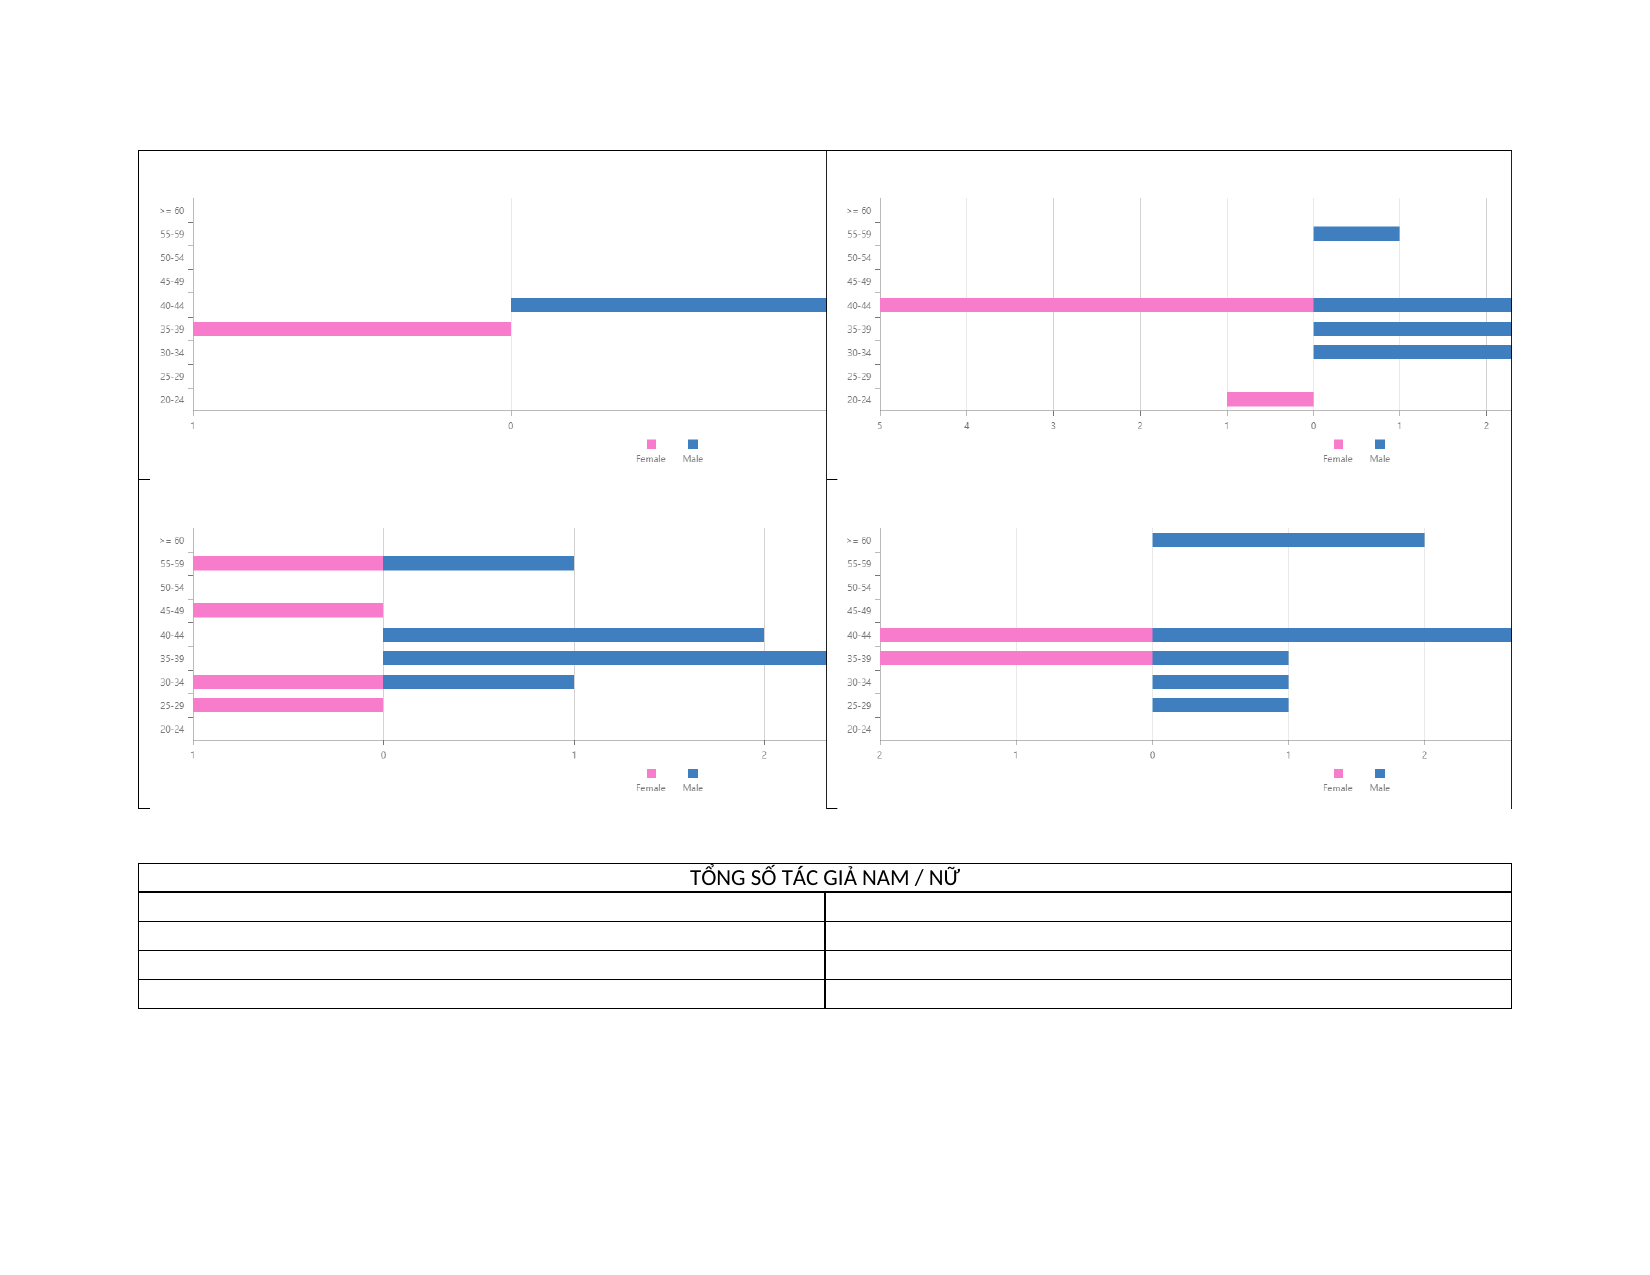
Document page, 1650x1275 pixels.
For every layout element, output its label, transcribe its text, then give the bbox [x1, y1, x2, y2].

picture [150, 151, 827, 809]
table_cell [826, 922, 1511, 949]
table_cell [139, 980, 824, 1008]
table_cell [139, 951, 824, 979]
table_cell [139, 922, 824, 949]
table_cell [139, 151, 150, 479]
table_header TỔNG SỐ TÁC GIẢ NAM / NỮ [139, 864, 1511, 891]
table_cell [826, 951, 1511, 979]
picture [837, 151, 1512, 809]
table_cell [827, 480, 837, 808]
table_cell [139, 480, 150, 808]
table_cell [826, 980, 1511, 1008]
table_cell [139, 893, 824, 921]
table_cell [826, 893, 1511, 921]
table_cell [827, 151, 837, 479]
